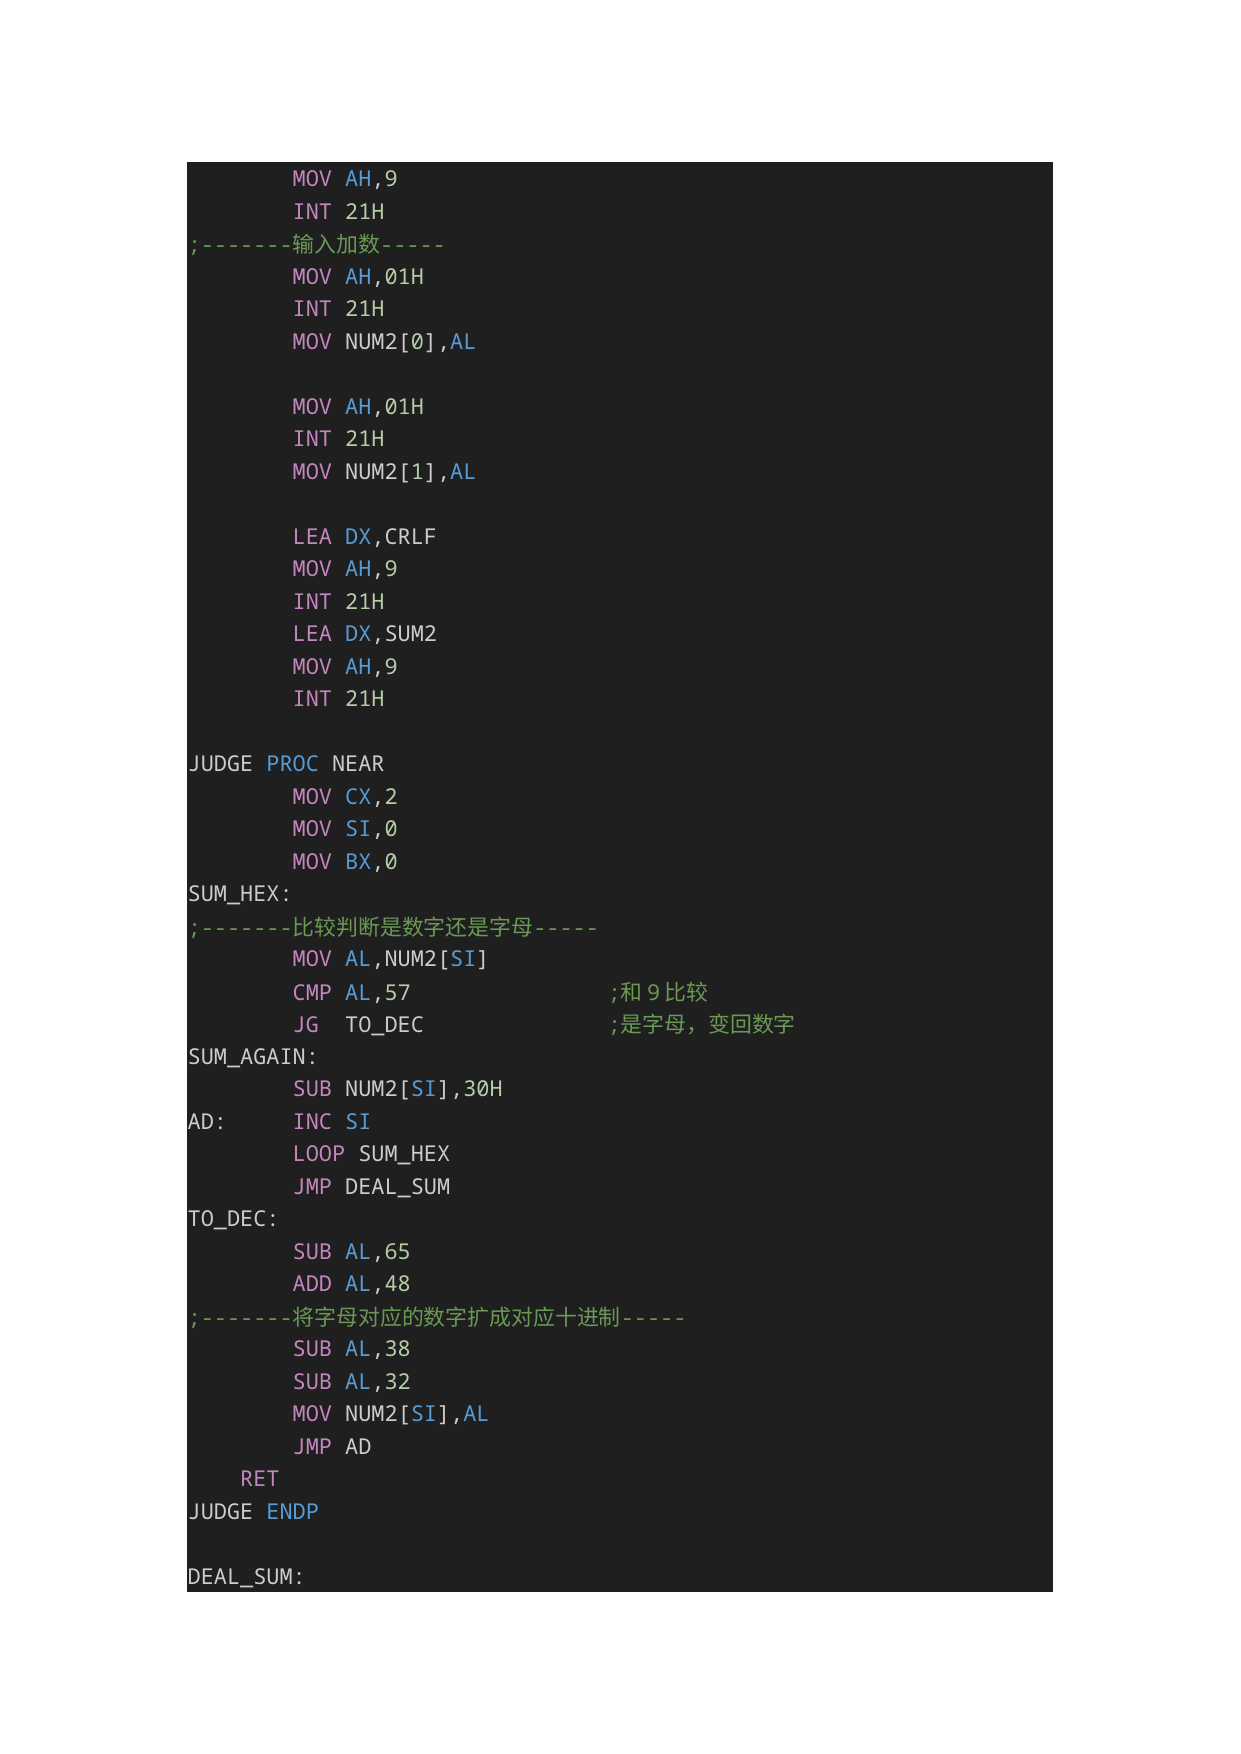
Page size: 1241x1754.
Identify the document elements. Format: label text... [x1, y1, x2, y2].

text JUDGE ENDP [187, 1494, 1053, 1527]
text MOV NUM2[0],AL [187, 324, 1053, 357]
text MOV AH,9 [187, 649, 1053, 682]
text CMP AL,57 ;和9比较 [187, 974, 1053, 1007]
text MOV NUM2[1],AL [187, 454, 1053, 487]
text ADD AL,48 [187, 1267, 1053, 1299]
text RET [187, 1462, 1053, 1494]
text MOV SI,0 [187, 812, 1053, 844]
text MOV AL,NUM2[SI] [187, 942, 1053, 974]
text LEA DX,SUM2 [187, 617, 1053, 649]
text JG TO_DEC ;是字母，变回数字 [187, 1007, 1053, 1039]
text SUB AL,32 [187, 1364, 1053, 1397]
text INT 21H [187, 682, 1053, 714]
text MOV AH,01H [187, 389, 1053, 422]
text JUDGE PROC NEAR [187, 747, 1053, 779]
text SUB AL,38 [187, 1332, 1053, 1364]
text ;-------将字母对应的数字扩成对应十进制----- [187, 1299, 1053, 1332]
text MOV AH,9 [187, 162, 1053, 194]
text MOV CX,2 [187, 779, 1053, 812]
text SUB AL,65 [187, 1234, 1053, 1267]
text MOV AH,01H [187, 259, 1053, 292]
text MOV NUM2[SI],AL [187, 1397, 1053, 1429]
text AD: INC SI [187, 1104, 1053, 1137]
text LEA DX,CRLF [187, 519, 1053, 552]
text TO_DEC: [187, 1202, 1053, 1234]
text ;-------输入加数----- [187, 227, 1053, 259]
text LOOP SUM_HEX [187, 1137, 1053, 1169]
text DEAL_SUM: [187, 1559, 1053, 1592]
text SUM_AGAIN: [187, 1039, 1053, 1072]
text SUM_HEX: [187, 877, 1053, 909]
text INT 21H [187, 194, 1053, 227]
text JMP DEAL_SUM [187, 1169, 1053, 1202]
text INT 21H [187, 292, 1053, 324]
text MOV AH,9 [187, 552, 1053, 584]
text SUB NUM2[SI],30H [187, 1072, 1053, 1104]
text INT 21H [187, 422, 1053, 454]
text MOV BX,0 [187, 844, 1053, 877]
text ;-------比较判断是数字还是字母----- [187, 909, 1053, 942]
text JMP AD [187, 1429, 1053, 1462]
text INT 21H [187, 584, 1053, 617]
